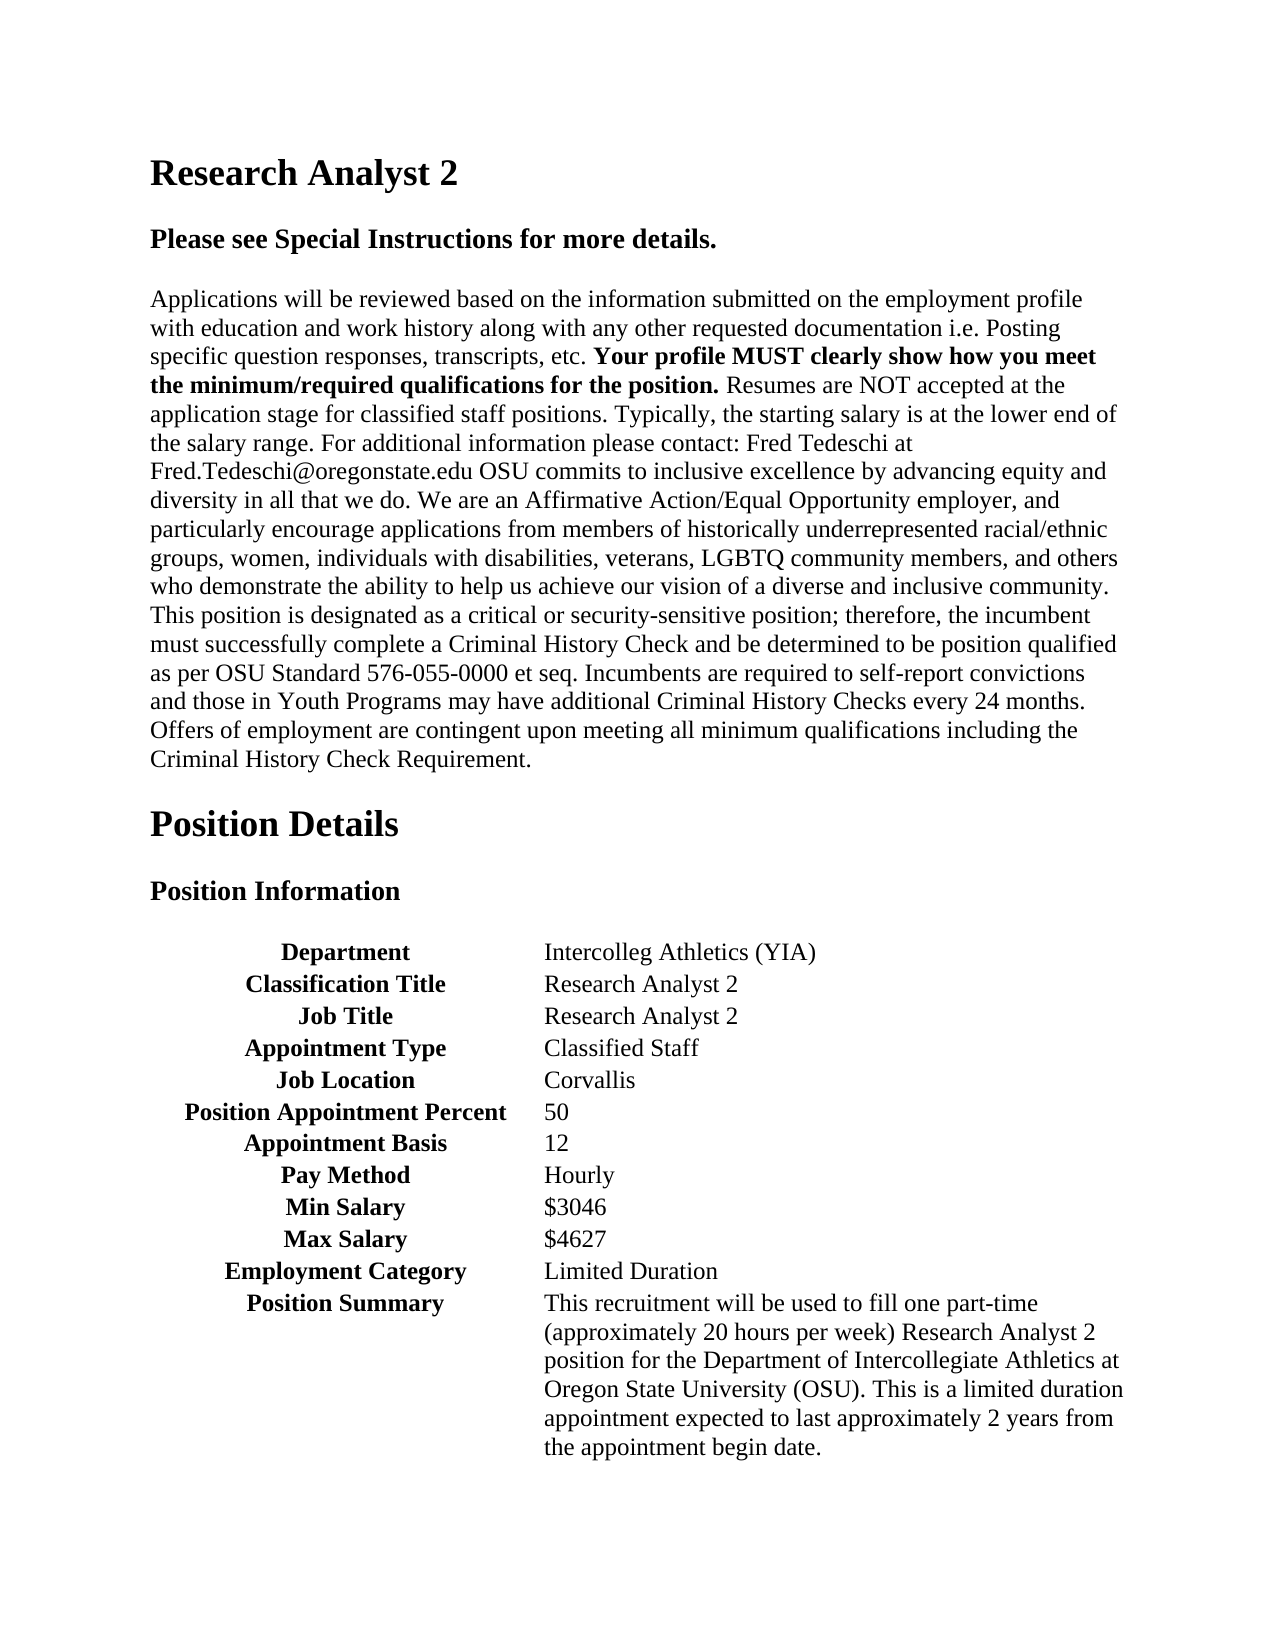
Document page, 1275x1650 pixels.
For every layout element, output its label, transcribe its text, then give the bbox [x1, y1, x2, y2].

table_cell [543, 1286, 1133, 1491]
text Applications will be reviewed based on the information submitted on the employment profile with education and work history along with any other requested documentation i.e. Posting specific question responses, transcripts, etc. Your profile MUST clearly show how you meet the minimum/required qualifications for the position. Resumes are NOT accepted at the application stage for classified staff positions. Typically, the starting salary is at the lower end of the salary range. For additional information please contact: Fred Tedeschi at Fred.Tedeschi@oregonstate.edu OSU commits to inclusive excellence by advancing equity and diversity in all that we do. We are an Affirmative Action/Equal Opportunity employer, and particularly encourage applications from members of historically underrepresented racial/ethnic groups, women, individuals with disabilities, veterans, LGBTQ community members, and others who demonstrate the ability to help us achieve our vision of a diverse and inclusive community. This position is designated as a critical or security-sensitive position; therefore, the incumbent must successfully complete a Criminal History Check and be determined to be position qualified as per OSU Standard 576-055-0000 et seq. Incumbents are required to self-report convictions and those in Youth Programs may have additional Criminal History Checks every 24 months. Offers of employment are contingent upon meeting all minimum qualifications including the Criminal History Check Requirement. [150, 284, 1125, 773]
table_cell Position Summary [149, 1286, 542, 1491]
table_cell Max Salary [149, 1223, 542, 1254]
table_cell Position Appointment Percent [149, 1095, 542, 1127]
text Research Analyst 2 [150, 150, 1125, 193]
table_cell Corvallis [543, 1063, 1133, 1095]
table_header Intercolleg Athletics (YIA) [543, 936, 1133, 967]
table_cell Pay Method [149, 1159, 542, 1191]
table_cell 50 [543, 1095, 1133, 1127]
table_cell Appointment Type [149, 1031, 542, 1063]
table_cell Limited Duration [543, 1254, 1133, 1286]
table_cell $3046 [543, 1191, 1133, 1222]
table_header Department [149, 936, 542, 967]
text Position Information [150, 874, 1125, 906]
table_cell Research Analyst 2 [543, 999, 1133, 1031]
table_cell Job Location [149, 1063, 542, 1095]
table_cell Classification Title [149, 968, 542, 999]
table_cell Classified Staff [543, 1031, 1133, 1063]
table_cell Hourly [543, 1159, 1133, 1191]
table_cell $4627 [543, 1223, 1133, 1254]
table_cell Research Analyst 2 [543, 968, 1133, 999]
table_cell Min Salary [149, 1191, 542, 1222]
table_cell 12 [543, 1127, 1133, 1159]
table_cell Appointment Basis [149, 1127, 542, 1159]
table_cell Job Title [149, 999, 542, 1031]
text Please see Special Instructions for more details. [150, 222, 1125, 255]
table_cell Employment Category [149, 1254, 542, 1286]
text Position Details [150, 802, 1125, 845]
